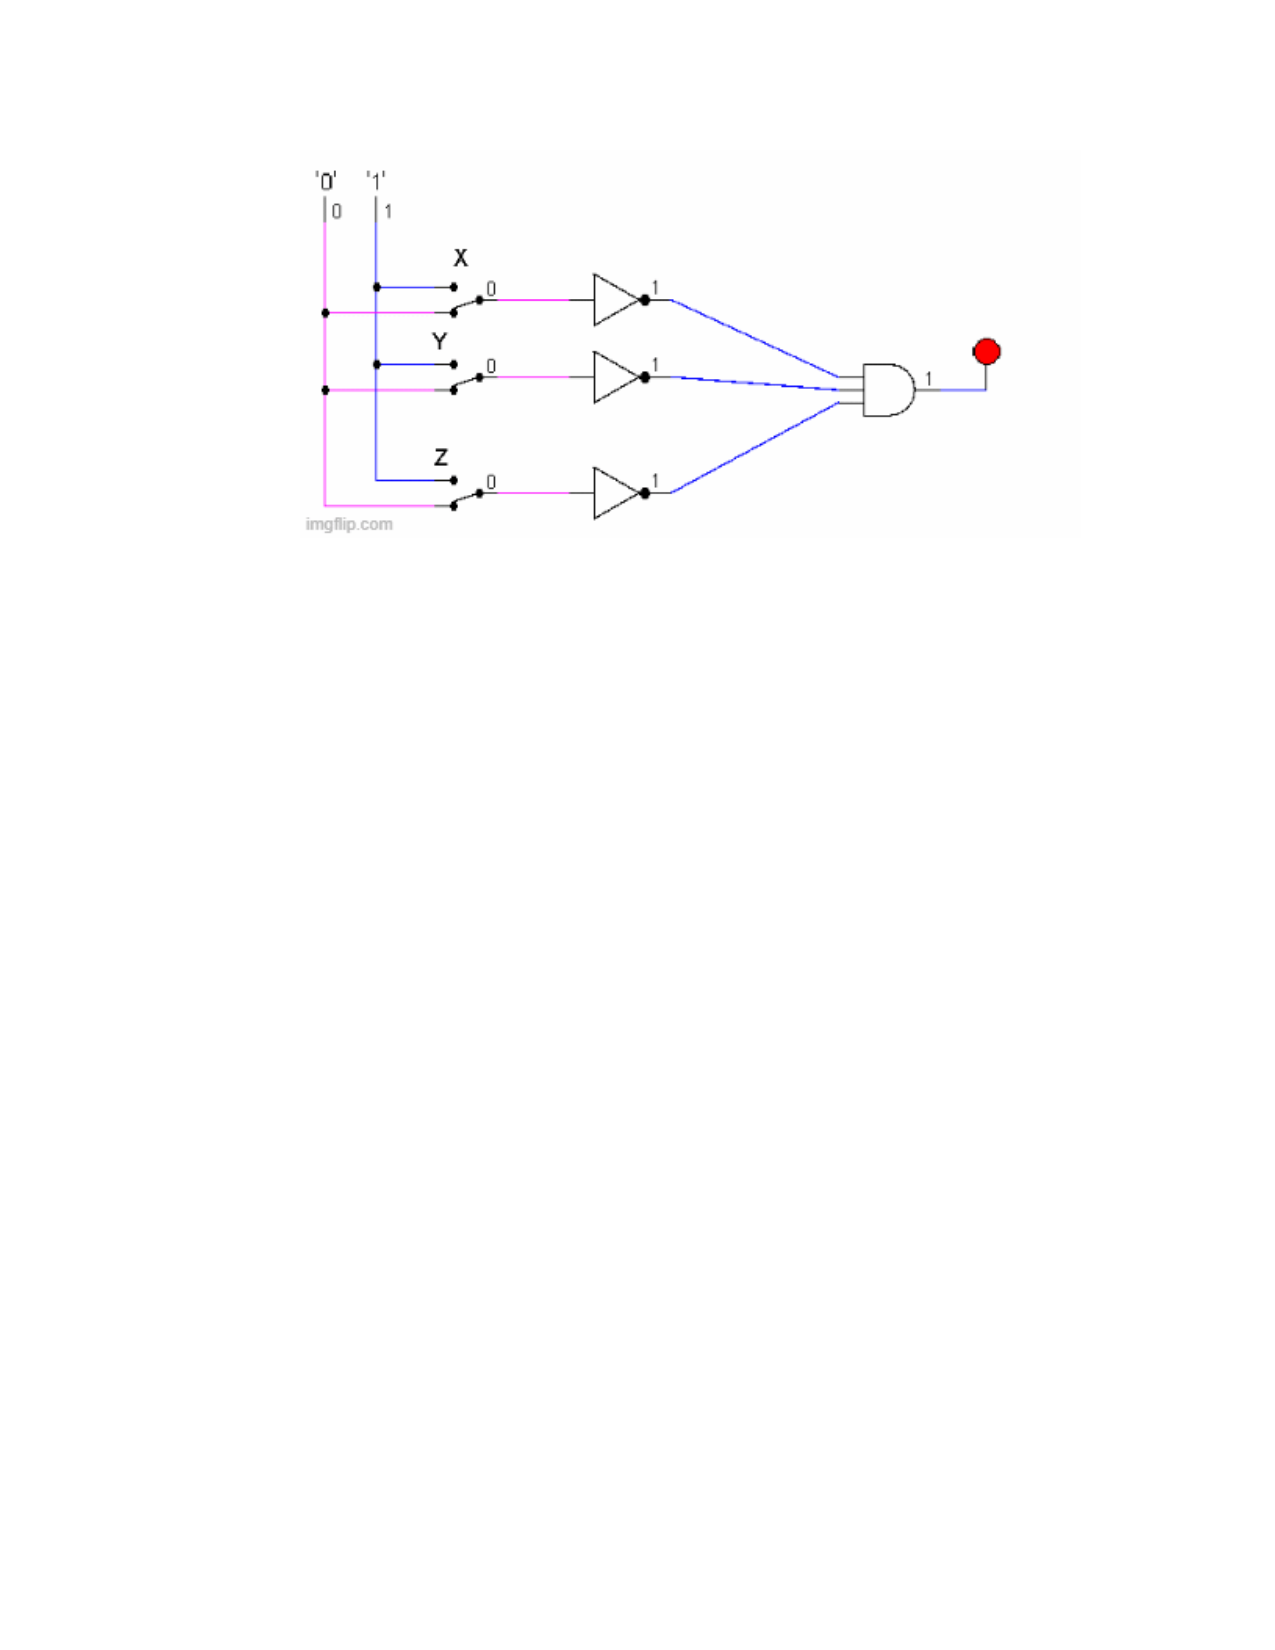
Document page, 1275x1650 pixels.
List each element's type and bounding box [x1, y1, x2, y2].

picture [300, 150, 1082, 538]
